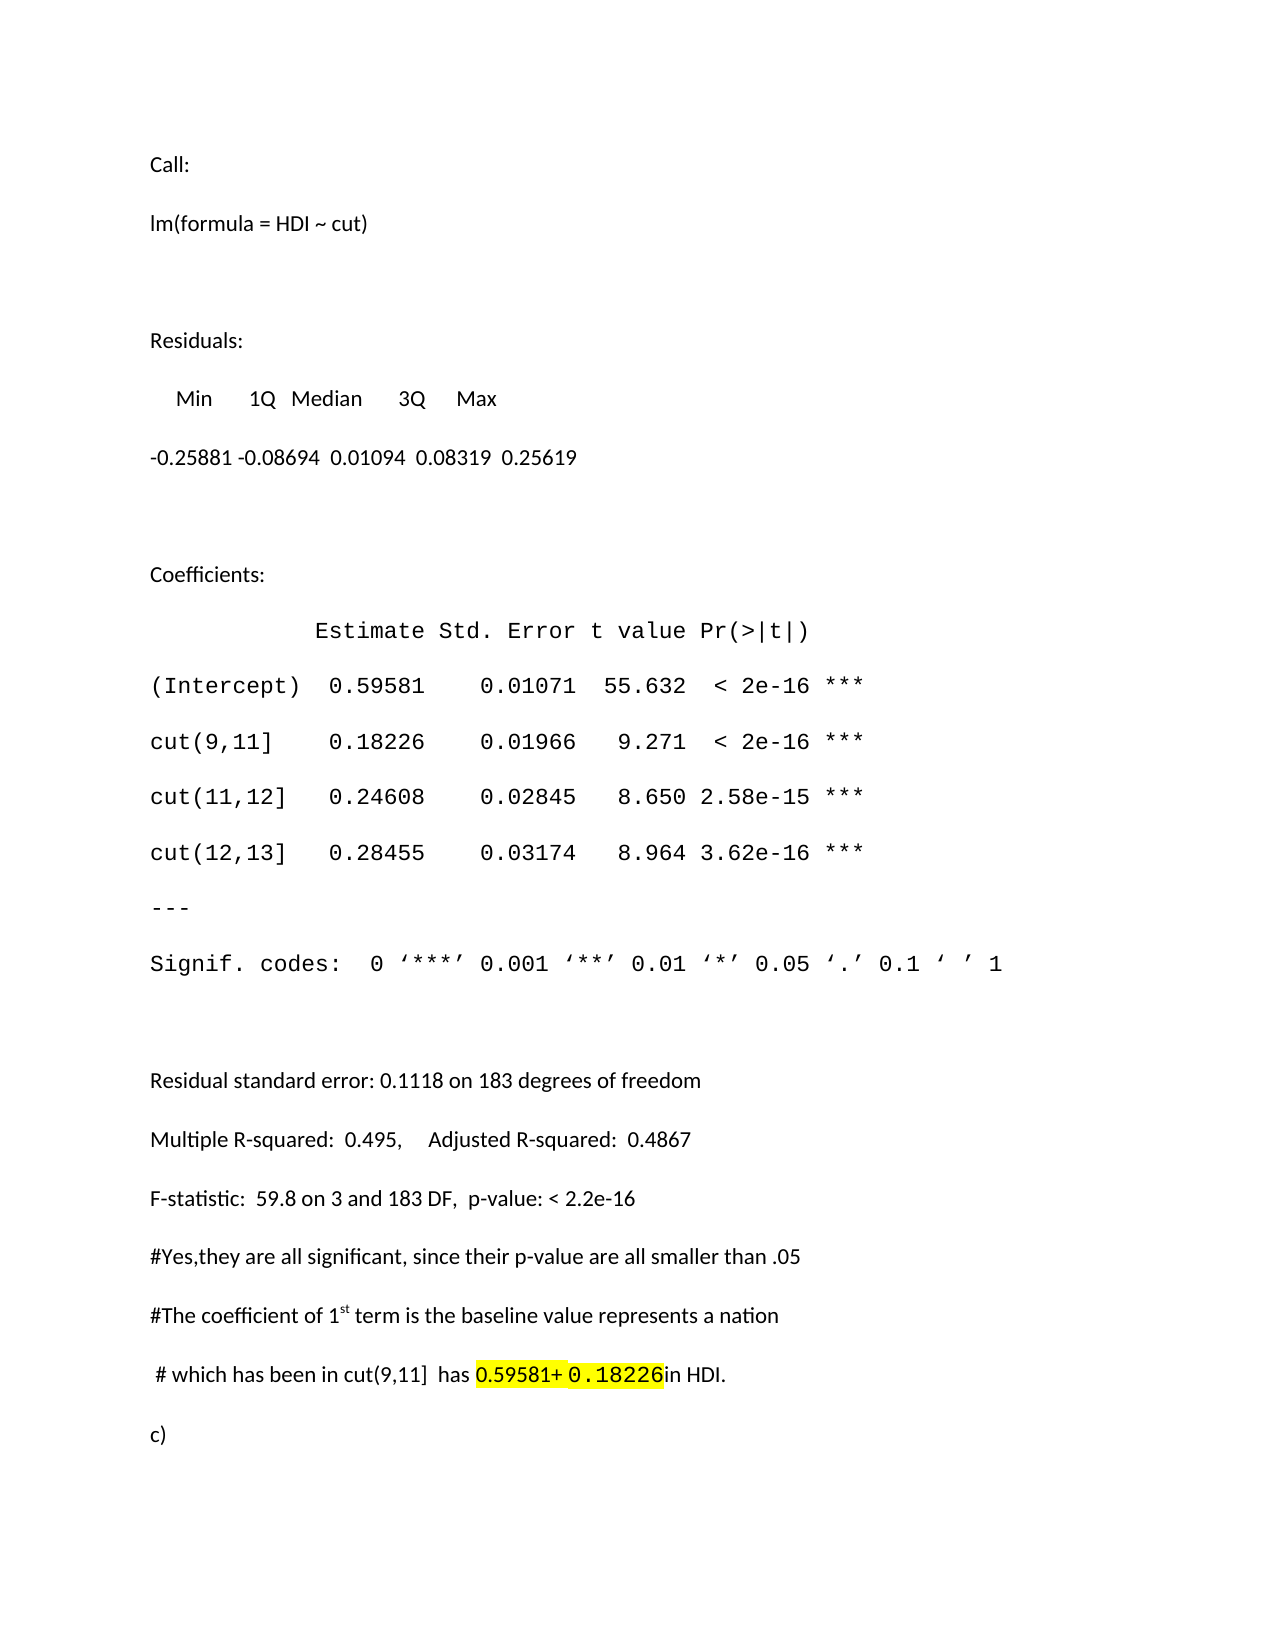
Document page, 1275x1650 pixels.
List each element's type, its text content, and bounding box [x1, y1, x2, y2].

text cut(12,13] 0.28455 0.03174 8.964 3.62e-16 *** [150, 841, 1125, 867]
text Residual standard error: 0.1118 on 183 degrees of freedom [150, 1066, 1125, 1094]
text cut(11,12] 0.24608 0.02845 8.650 2.58e-15 *** [150, 786, 1125, 812]
text Call: [150, 150, 1125, 178]
text cut(9,11] 0.18226 0.01966 9.271 < 2e-16 *** [150, 730, 1125, 756]
text Residuals: [150, 326, 1125, 354]
text Multiple R-squared: 0.495, Adjusted R-squared: 0.4867 [150, 1125, 1125, 1153]
text lm(formula = HDI ~ cut) [150, 209, 1125, 237]
text (Intercept) 0.59581 0.01071 55.632 < 2e-16 *** [150, 675, 1125, 701]
text Signif. codes: 0 ‘***’ 0.001 ‘**’ 0.01 ‘*’ 0.05 ‘.’ 0.1 ‘ ’ 1 [150, 952, 1125, 978]
text # which has been in cut(9,11] has 0.59581+ 0.18226in HDI. [568, 1360, 1125, 1389]
text -0.25881 -0.08694 0.01094 0.08319 0.25619 [150, 443, 1125, 471]
text #Yes,they are all significant, since their p-value are all smaller than .05 [150, 1242, 1125, 1270]
text Estimate Std. Error t value Pr(>|t|) [150, 619, 1125, 645]
text #The coefficient of 1st term is the baseline value represents a nation [150, 1301, 1125, 1329]
text Min 1Q Median 3Q Max [150, 384, 1125, 413]
text c) [150, 1420, 1125, 1448]
text --- [150, 897, 1125, 923]
text # which has been in cut(9,11] has 0.59581+ 0.18226in HDI. [150, 1360, 568, 1389]
text F-statistic: 59.8 on 3 and 183 DF, p-value: < 2.2e-16 [150, 1184, 1125, 1212]
text Coefficients: [150, 561, 1125, 588]
